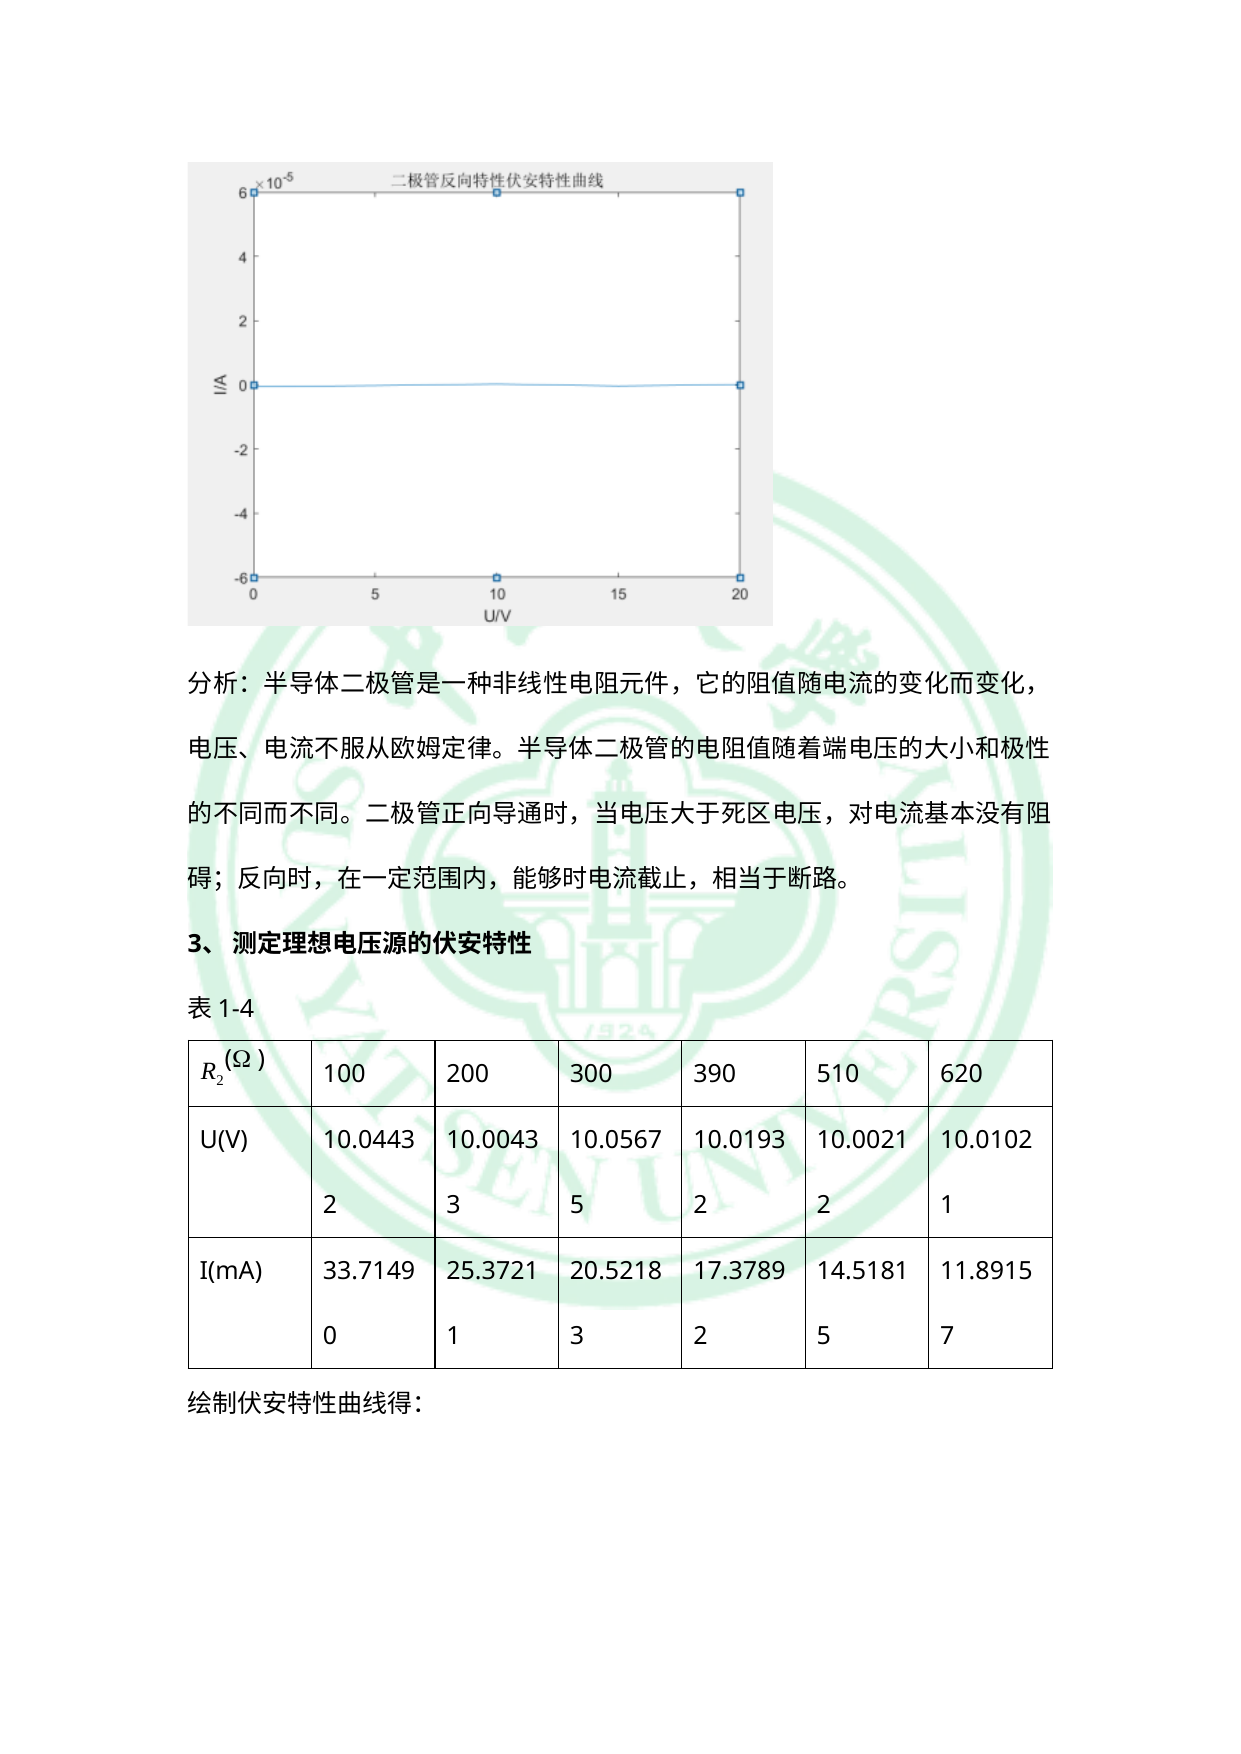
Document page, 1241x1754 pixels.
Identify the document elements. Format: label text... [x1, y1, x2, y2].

table_header 100 [312, 1041, 434, 1106]
table_cell 20.52183 [559, 1238, 681, 1368]
table_header 200 [436, 1041, 558, 1106]
table_cell 10.01021 [929, 1107, 1052, 1237]
picture [187, 162, 773, 626]
table_cell 10.00212 [806, 1107, 928, 1237]
table_cell 33.71490 [312, 1238, 434, 1368]
table_cell 17.37892 [682, 1238, 805, 1368]
table_cell 10.05675 [559, 1107, 681, 1237]
table_header 390 [682, 1041, 805, 1106]
table_header 620 [929, 1041, 1052, 1106]
text 绘制伏安特性曲线得： [187, 1369, 1053, 1434]
table_header 510 [806, 1041, 928, 1106]
table_cell 25.37211 [436, 1238, 558, 1368]
text 分析：半导体二极管是一种非线性电阻元件，它的阻值随电流的变化而变化，电压、电流不服从欧姆定律。半导体二极管的电阻值随着端电压的大小和极性的不同而不同。二极管正向导通时，当电压大于死区电压，对电流基本没有阻碍；反向时，在一定范围内，能够时电流截止，相当于断路。 [187, 649, 1053, 909]
table_cell 10.00433 [436, 1107, 558, 1237]
table_header ( ) [189, 1041, 311, 1106]
text 表1-4 [187, 974, 1053, 1039]
table_cell 10.01932 [682, 1107, 805, 1237]
table_cell U(V) [189, 1107, 311, 1237]
table_header 300 [559, 1041, 681, 1106]
table_cell I(mA) [189, 1238, 311, 1368]
table_cell 14.51815 [806, 1238, 928, 1368]
text 3、 测定理想电压源的伏安特性 [187, 909, 1053, 974]
table_cell 11.89157 [929, 1238, 1052, 1368]
table_cell 10.04432 [312, 1107, 434, 1237]
